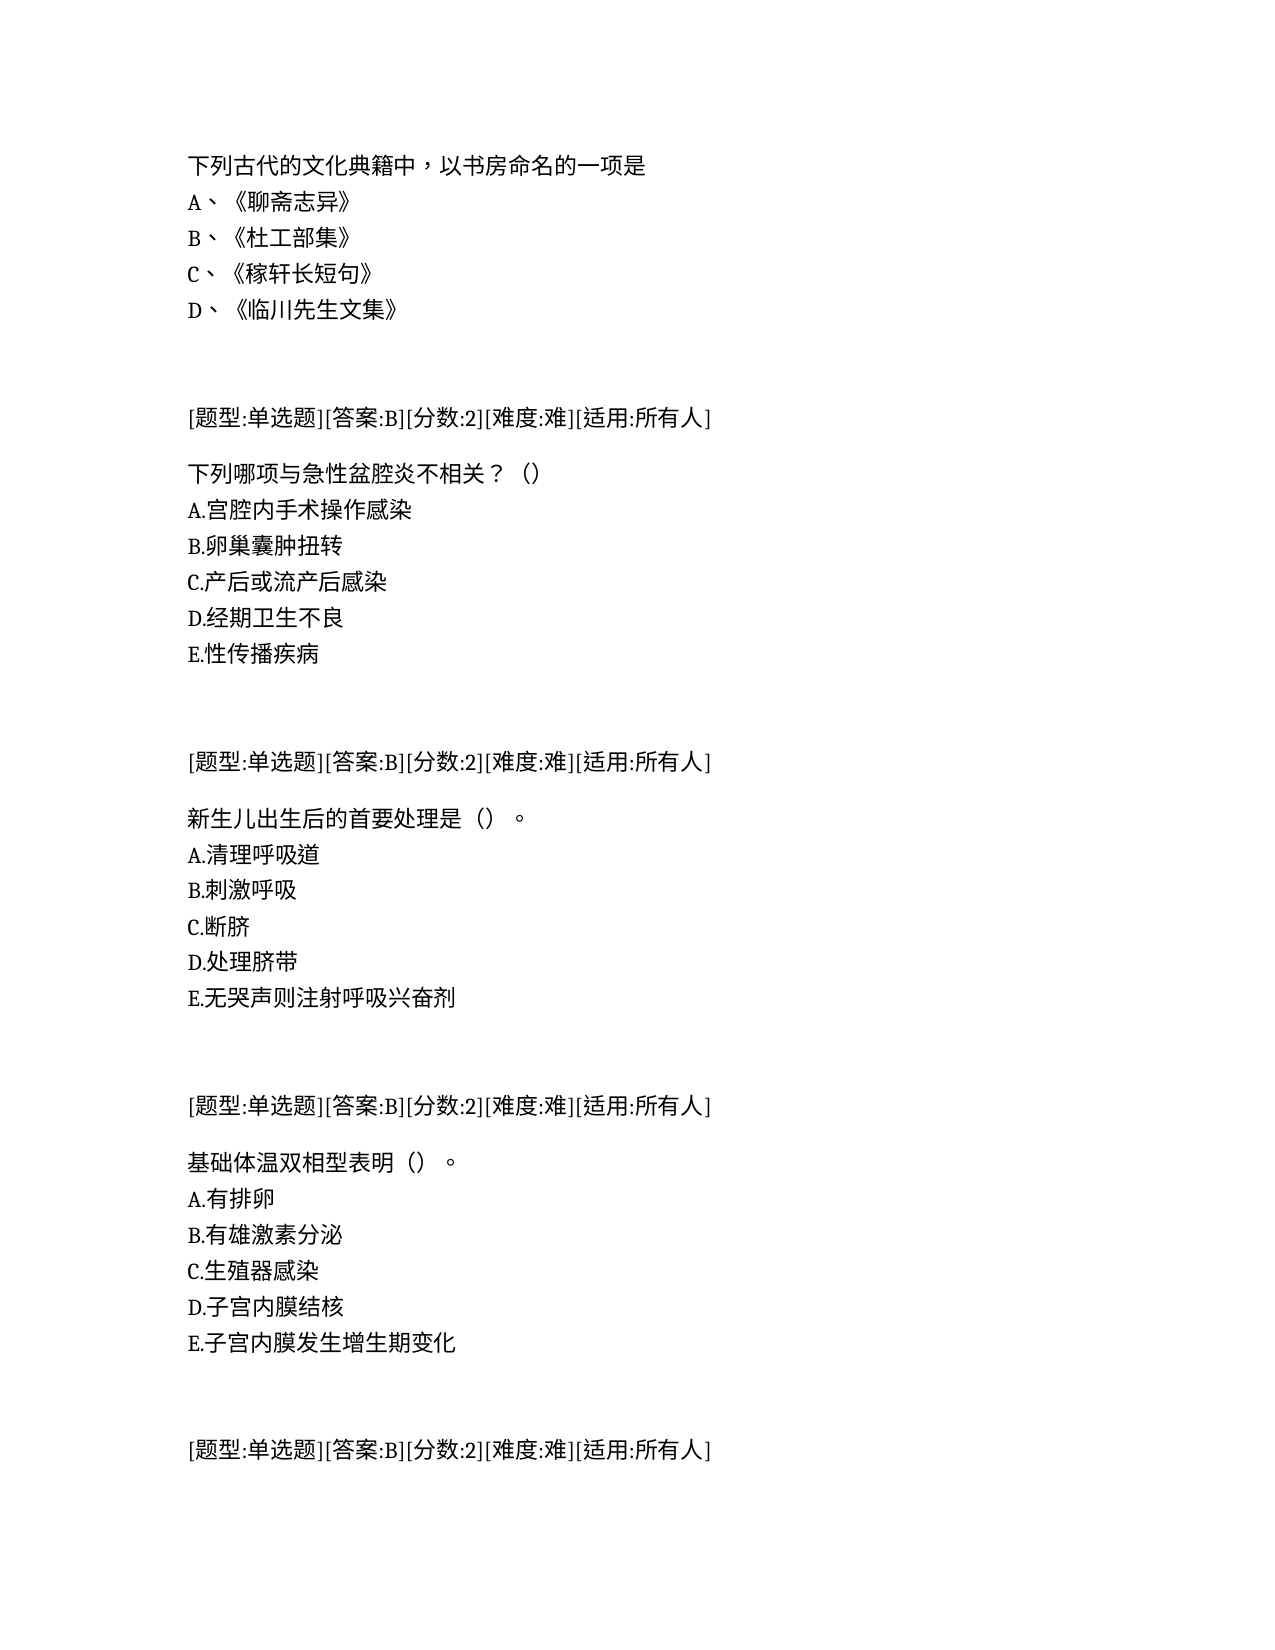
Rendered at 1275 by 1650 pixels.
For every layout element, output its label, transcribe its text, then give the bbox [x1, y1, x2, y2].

text 下列哪项与急性盆腔炎不相关？（） A.宫腔内手术操作感染 B.卵巢囊肿扭转 C.产后或流产后感染 D.经期卫生不良 E.性传播疾病 [187, 458, 1087, 669]
text 基础体温双相型表明（）。 A.有排卵 B.有雄激素分泌 C.生殖器感染 D.子宫内膜结核 E.子宫内膜发生增生期变化 [187, 1147, 1087, 1358]
text 下列古代的文化典籍中，以书房命名的一项是 A、《聊斋志异》 B、《杜工部集》 C、《稼轩长短句》 D、《临川先生文集》 [187, 150, 1087, 325]
text [题型:单选题][答案:B][分数:2][难度:难][适用:所有人] [187, 1434, 1087, 1466]
text [题型:单选题][答案:B][分数:2][难度:难][适用:所有人] [187, 402, 1087, 433]
text 新生儿出生后的首要处理是（）。 A.清理呼吸道 B.刺激呼吸 C.断脐 D.处理脐带 E.无哭声则注射呼吸兴奋剂 [187, 803, 1087, 1013]
text [题型:单选题][答案:B][分数:2][难度:难][适用:所有人] [187, 746, 1087, 777]
text [题型:单选题][答案:B][分数:2][难度:难][适用:所有人] [187, 1090, 1087, 1121]
